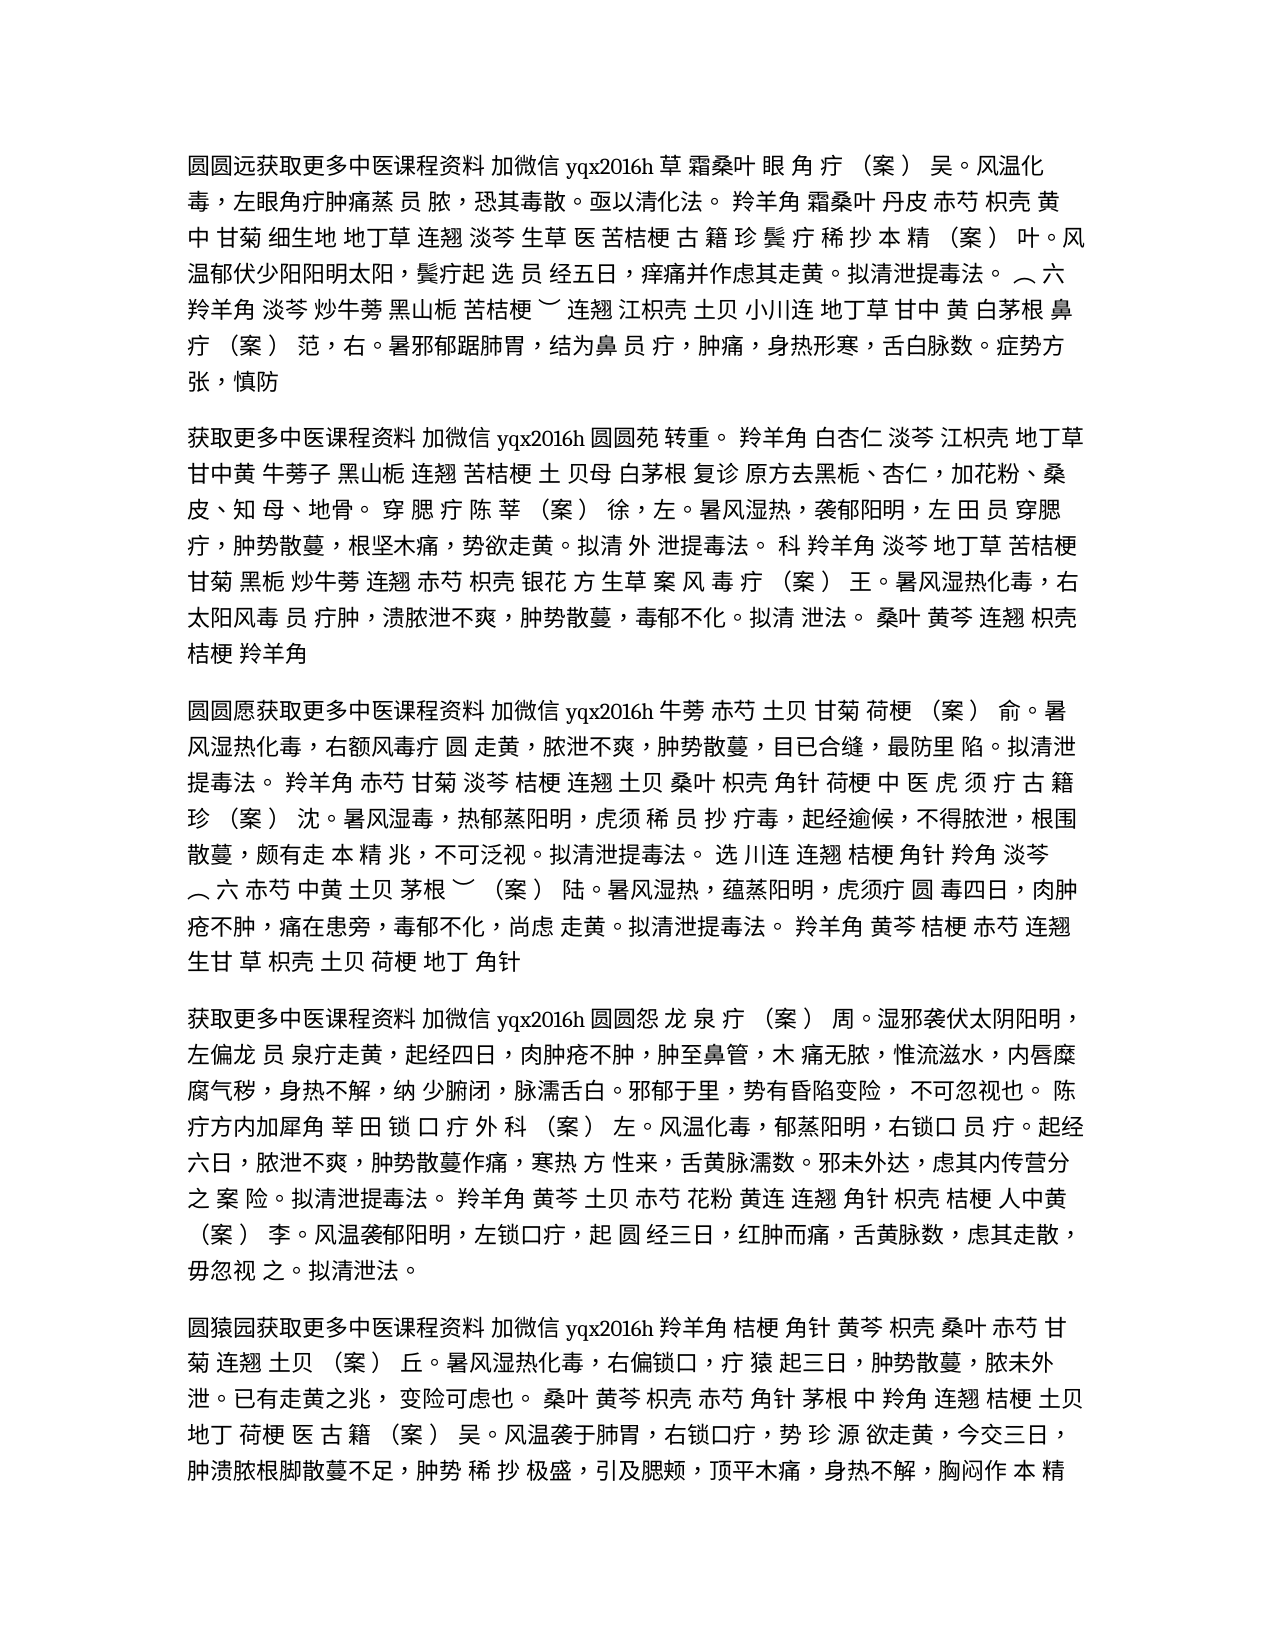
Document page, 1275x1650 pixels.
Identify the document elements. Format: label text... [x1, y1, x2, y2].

text 获取更多中医课程资料 加微信 yqx2016h圆圆苑 转重。 羚羊角 白杏仁 淡芩 江枳壳 地丁草 甘中黄 牛蒡子 黑山栀 连翘 苦桔梗 土 贝母 白茅根 复诊 原方去黑栀、杏仁，加花粉、桑皮、知 母、地骨。 穿 腮 疔 陈 莘 （案 ） 徐，左。暑风湿热，袭郁阳明，左 田 员 穿腮疔，肿势散蔓，根坚木痛，势欲走黄。拟清 外 泄提毒法。 科 羚羊角 淡芩 地丁草 苦桔梗 甘菊 黑栀 炒牛蒡 连翘 赤芍 枳壳 银花 方 生草 案 风 毒 疔 （案 ） 王。暑风湿热化毒，右太阳风毒 员 疔肿，溃脓泄不爽，肿势散蔓，毒郁不化。拟清 泄法。 桑叶 黄芩 连翘 枳壳 桔梗 羚羊角 [187, 422, 1087, 669]
text 圆圆远获取更多中医课程资料 加微信 yqx2016h 草 霜桑叶 眼 角 疔 （案 ） 吴。风温化毒，左眼角疔肿痛蒸 员 脓，恐其毒散。亟以清化法。 羚羊角 霜桑叶 丹皮 赤芍 枳壳 黄 中 甘菊 细生地 地丁草 连翘 淡芩 生草 医 苦桔梗 古 籍 珍 鬓 疔 稀 抄 本 精 （案 ） 叶。风温郁伏少阳阳明太阳，鬓疔起 选 员 经五日，痒痛并作虑其走黄。拟清泄提毒法。 ︵ 六 羚羊角 淡芩 炒牛蒡 黑山栀 苦桔梗 ︶ 连翘 江枳壳 土贝 小川连 地丁草 甘中 黄 白茅根 鼻 疔 （案 ） 范，右。暑邪郁踞肺胃，结为鼻 员 疔，肿痛，身热形寒，舌白脉数。症势方张，慎防 [187, 150, 1087, 397]
text 圆圆愿获取更多中医课程资料 加微信 yqx2016h 牛蒡 赤芍 土贝 甘菊 荷梗 （案 ） 俞。暑风湿热化毒，右额风毒疔 圆 走黄，脓泄不爽，肿势散蔓，目已合缝，最防里 陷。拟清泄提毒法。 羚羊角 赤芍 甘菊 淡芩 桔梗 连翘 土贝 桑叶 枳壳 角针 荷梗 中 医 虎 须 疔 古 籍 珍 （案 ） 沈。暑风湿毒，热郁蒸阳明，虎须 稀 员 抄 疔毒，起经逾候，不得脓泄，根围散蔓，颇有走 本 精 兆，不可泛视。拟清泄提毒法。 选 川连 连翘 桔梗 角针 羚角 淡芩 ︵ 六 赤芍 中黄 土贝 茅根 ︶ （案 ） 陆。暑风湿热，蕴蒸阳明，虎须疔 圆 毒四日，肉肿疮不肿，痛在患旁，毒郁不化，尚虑 走黄。拟清泄提毒法。 羚羊角 黄芩 桔梗 赤芍 连翘 生甘 草 枳壳 土贝 荷梗 地丁 角针 [187, 695, 1087, 978]
text 获取更多中医课程资料 加微信 yqx2016h圆圆怨 龙 泉 疔 （案 ） 周。湿邪袭伏太阴阳明，左偏龙 员 泉疔走黄，起经四日，肉肿疮不肿，肿至鼻管，木 痛无脓，惟流滋水，内唇糜腐气秽，身热不解，纳 少腑闭，脉濡舌白。邪郁于里，势有昏陷变险， 不可忽视也。 陈 疔方内加犀角 莘 田 锁 口 疔 外 科 （案 ） 左。风温化毒，郁蒸阳明，右锁口 员 疔。起经六日，脓泄不爽，肿势散蔓作痛，寒热 方 性来，舌黄脉濡数。邪未外达，虑其内传营分之 案 险。拟清泄提毒法。 羚羊角 黄芩 土贝 赤芍 花粉 黄连 连翘 角针 枳壳 桔梗 人中黄 （案 ） 李。风温袭郁阳明，左锁口疔，起 圆 经三日，红肿而痛，舌黄脉数，虑其走散，毋忽视 之。拟清泄法。 [187, 1003, 1087, 1286]
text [187, 1311, 1087, 1486]
